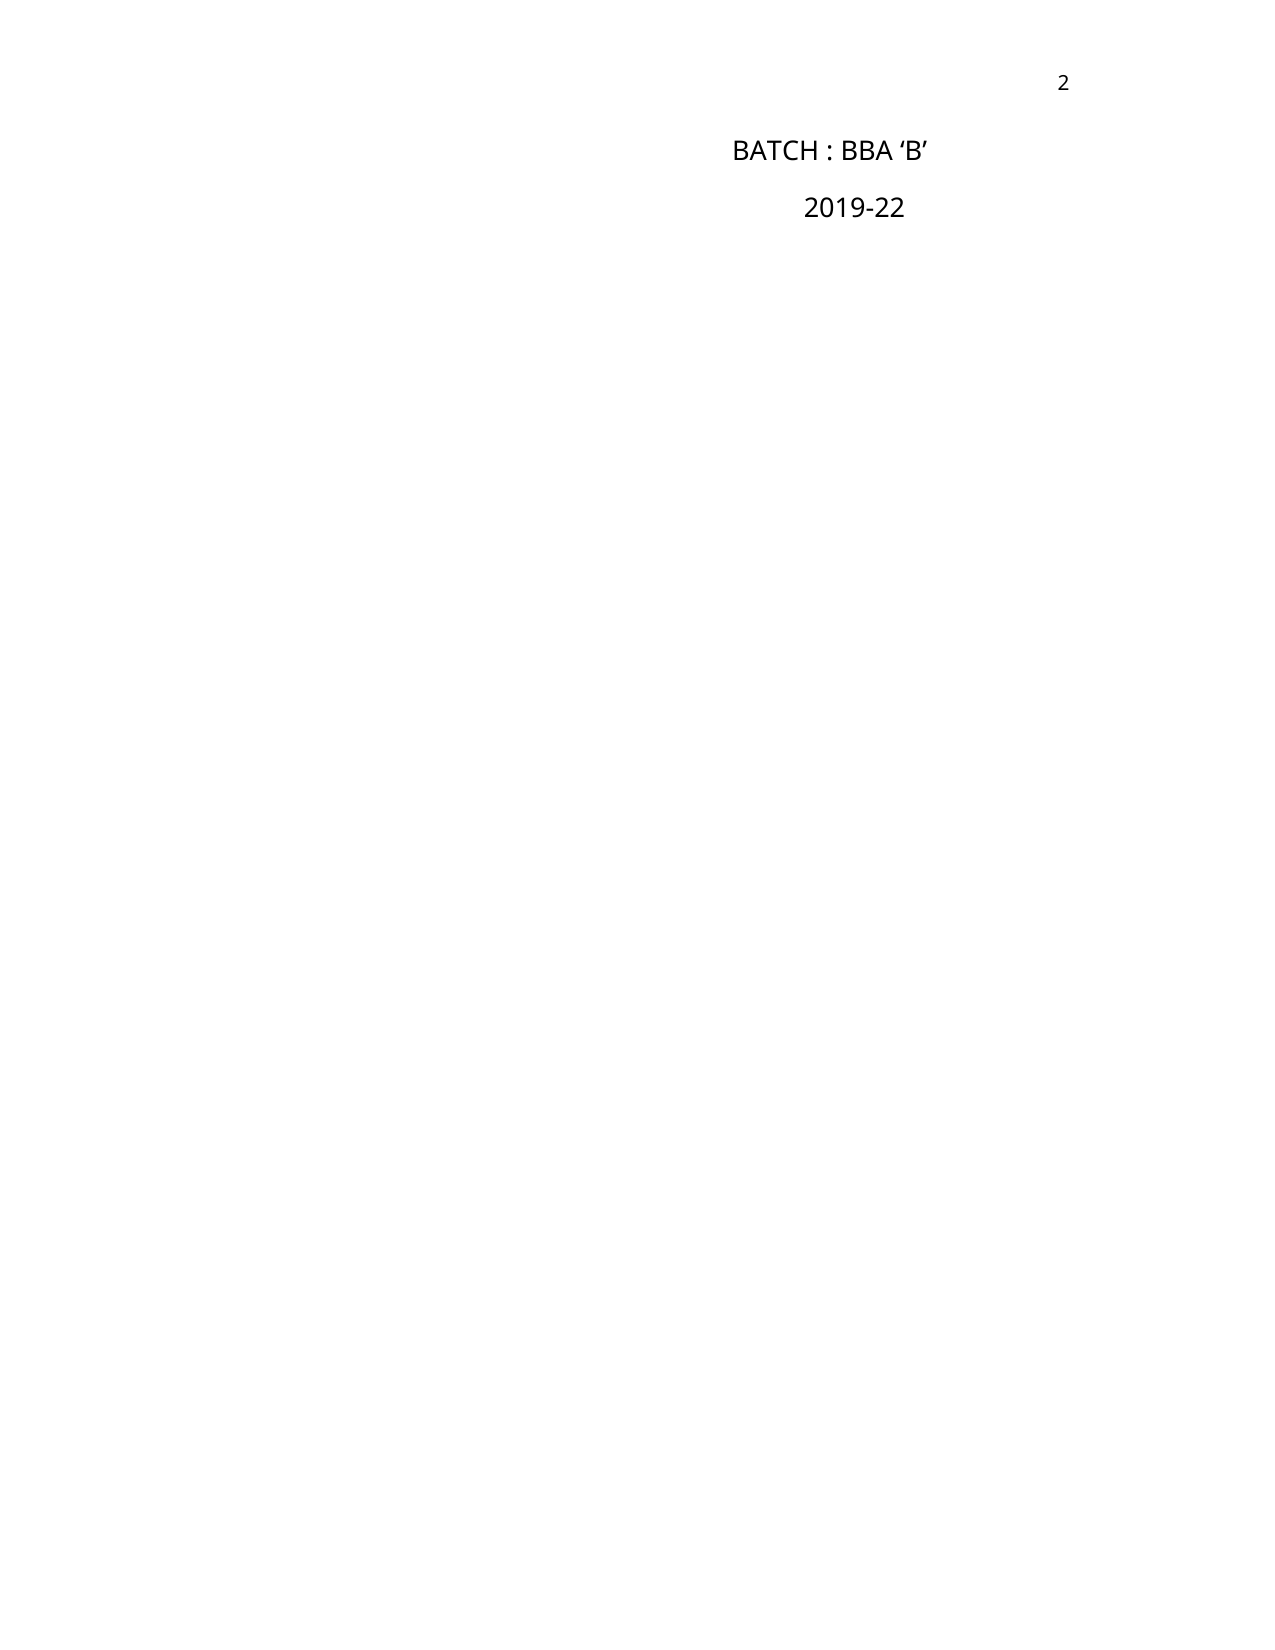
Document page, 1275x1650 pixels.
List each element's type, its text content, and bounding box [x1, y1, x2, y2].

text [195, 131, 959, 168]
subtitle 2019-22 [146, 189, 905, 226]
